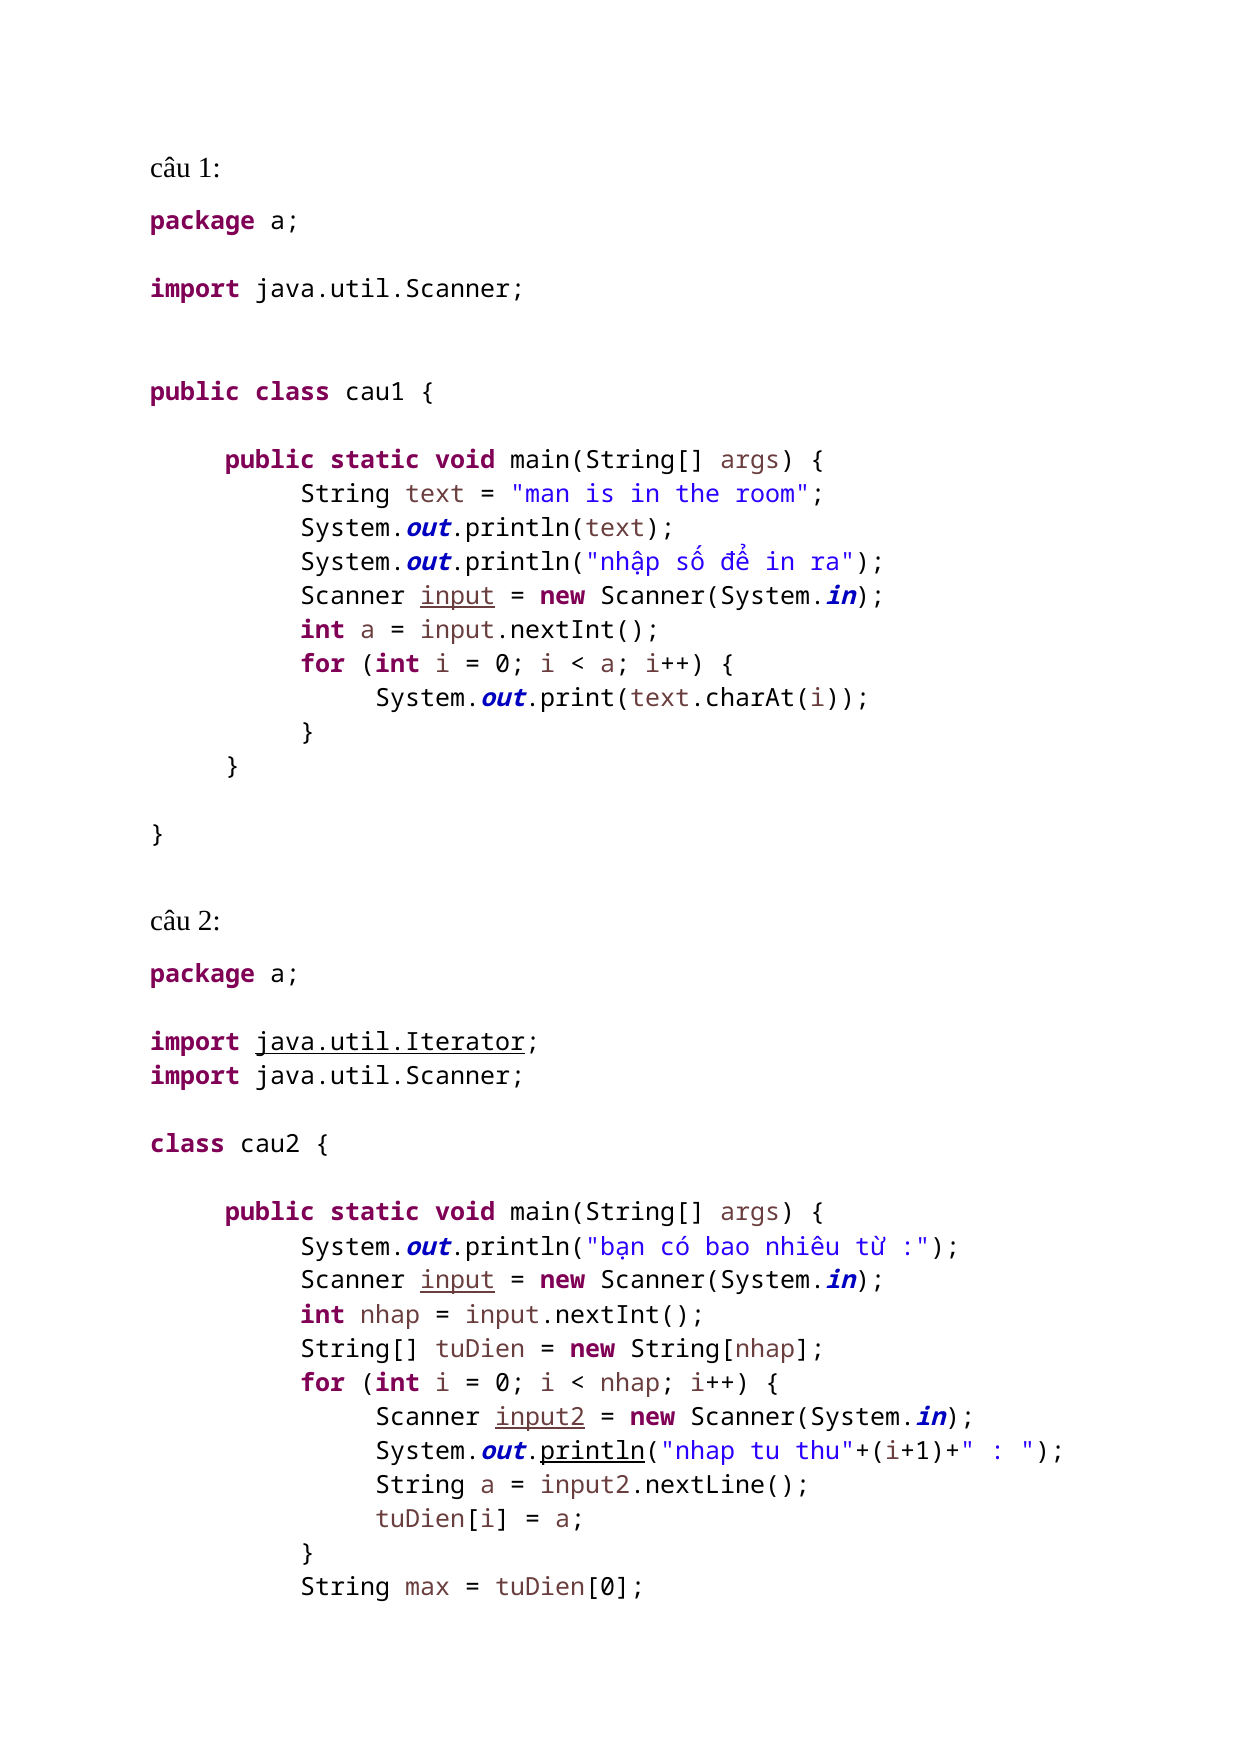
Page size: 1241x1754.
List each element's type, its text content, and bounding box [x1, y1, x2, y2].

text tuDien[i] = a; [150, 1501, 1090, 1535]
text câu 1: [150, 150, 1090, 183]
text String max = tuDien[0]; [150, 1569, 1090, 1603]
text String a = input2.nextLine(); [150, 1467, 1090, 1501]
text class cau2 { [150, 1126, 1090, 1160]
text } [150, 714, 1090, 748]
text package a; [150, 956, 1090, 990]
text package a; [150, 203, 1090, 237]
text System.out.println(text); [150, 509, 1090, 543]
text public static void main(String[] args) { [150, 441, 1090, 475]
text for (int i = 0; i < a; i++) { [150, 646, 1090, 680]
text int nhap = input.nextInt(); [150, 1296, 1090, 1330]
text } [150, 1535, 1090, 1569]
text public static void main(String[] args) { [150, 1194, 1090, 1228]
text } [150, 748, 1090, 782]
text int a = input.nextInt(); [150, 612, 1090, 646]
text import java.util.Iterator; [150, 1024, 1090, 1058]
text String text = "man is in the room"; [150, 475, 1090, 509]
text Scanner input2 = new Scanner(System.in); [150, 1398, 1090, 1432]
text String[] tuDien = new String[nhap]; [150, 1330, 1090, 1364]
text System.out.print(text.charAt(i)); [150, 680, 1090, 714]
text import java.util.Scanner; [150, 271, 1090, 305]
text System.out.println("bạn có bao nhiêu từ :"); [150, 1228, 1090, 1262]
text public class cau1 { [150, 373, 1090, 407]
text System.out.println("nhap tu thu"+(i+1)+" : "); [150, 1432, 1090, 1467]
text import java.util.Scanner; [150, 1058, 1090, 1092]
text Scanner input = new Scanner(System.in); [150, 577, 1090, 612]
text Scanner input = new Scanner(System.in); [150, 1262, 1090, 1296]
text câu 2: [150, 903, 1090, 936]
text for (int i = 0; i < nhap; i++) { [150, 1364, 1090, 1398]
text } [150, 816, 1090, 850]
text System.out.println("nhập số để in ra"); [150, 543, 1090, 577]
